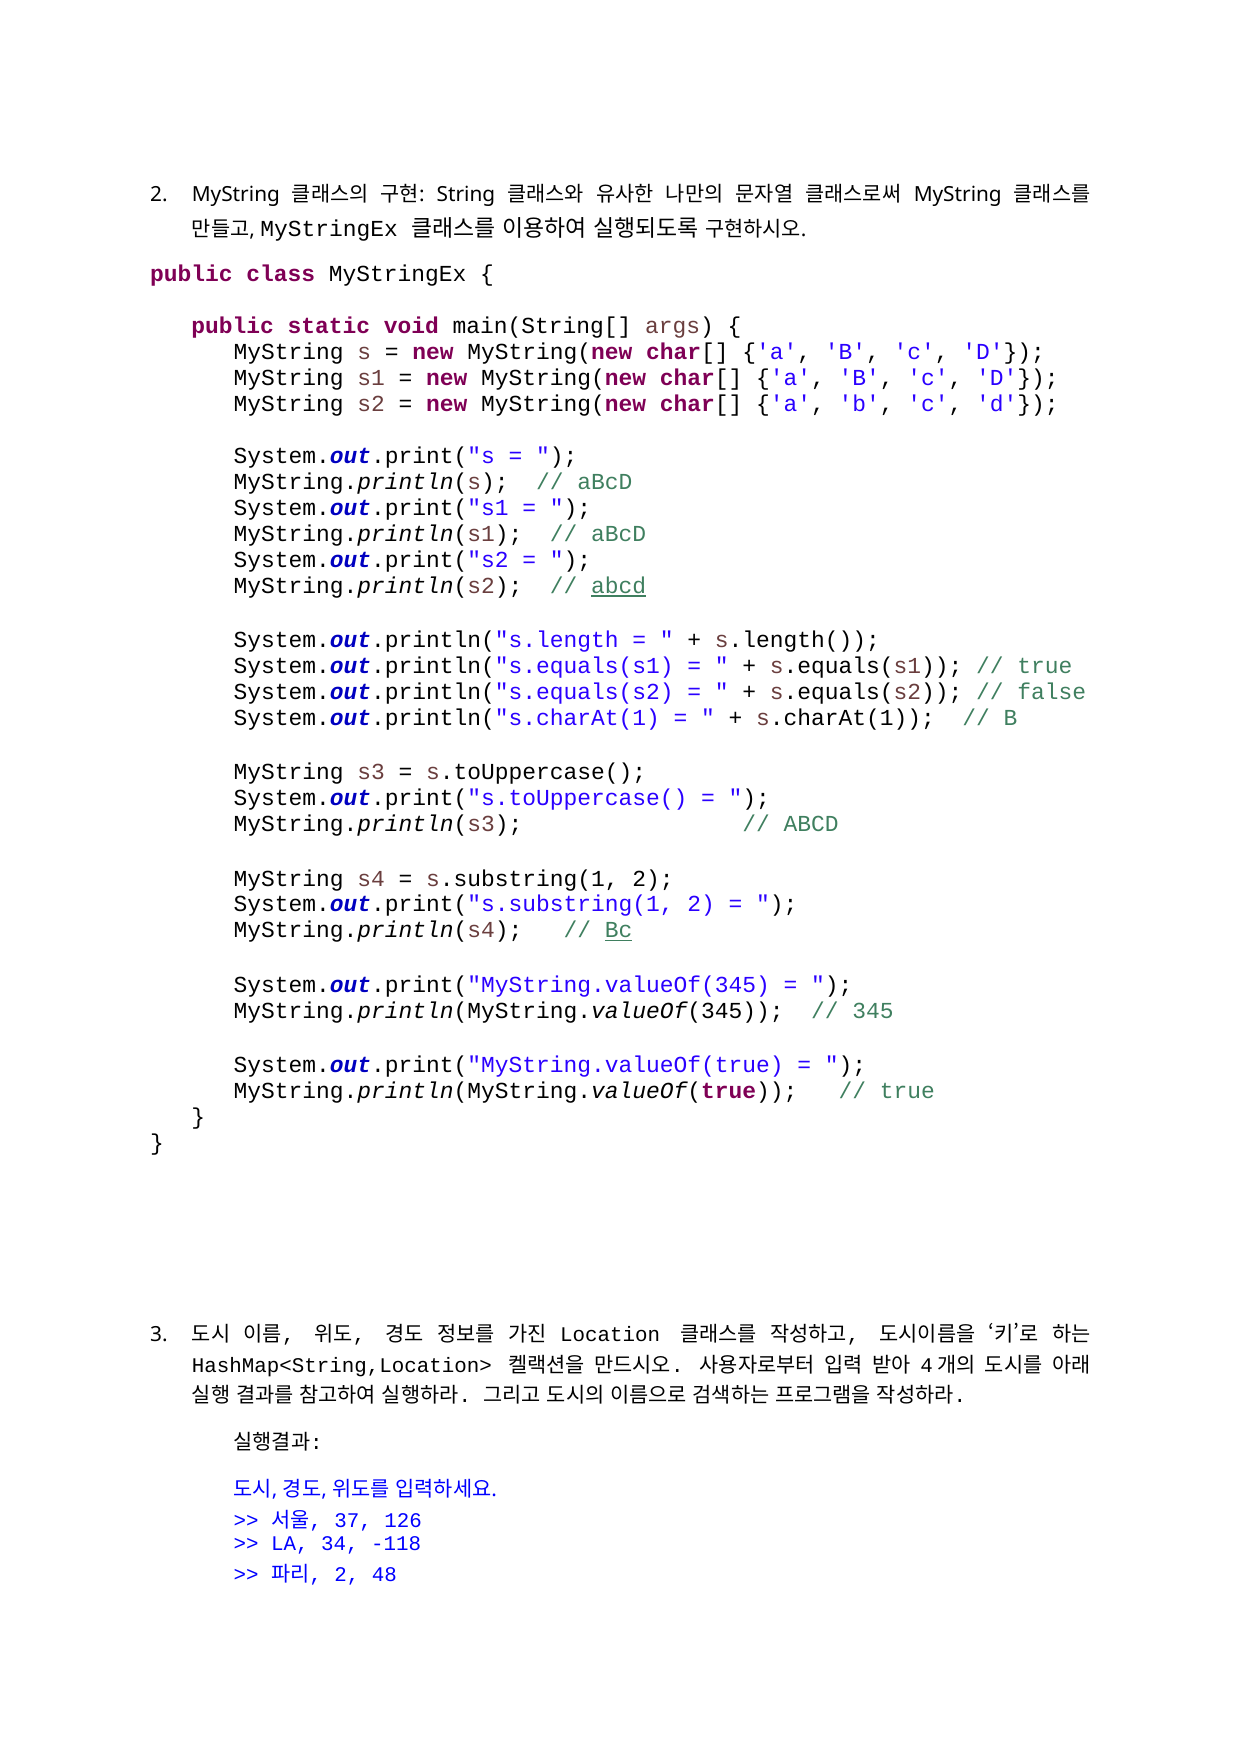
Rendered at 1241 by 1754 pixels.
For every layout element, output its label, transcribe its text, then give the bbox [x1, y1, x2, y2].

text MyString s4 = s.substring(1, 2); [150, 867, 1090, 893]
text System.out.println("s.equals(s2) = " + s.equals(s2)); // false [150, 680, 1090, 706]
text >> 서울, 37, 126 [233, 1503, 1090, 1533]
text >> LA, 34, -118 [233, 1533, 1090, 1557]
text 도시, 경도, 위도를 입력하세요. [233, 1473, 1090, 1503]
text MyString.println(MyString.valueOf(345)); // 345 [150, 999, 1090, 1025]
text MyString.println(MyString.valueOf(true)); // true [150, 1079, 1090, 1105]
text MyString s2 = new MyString(new char[] {'a', 'b', 'c', 'd'}); [150, 392, 1090, 418]
text MyString.println(s2); // abcd [150, 574, 1090, 600]
text System.out.print("s.substring(1, 2) = "); [150, 893, 1090, 919]
text System.out.println("s.charAt(1) = " + s.charAt(1)); // B [150, 706, 1090, 732]
list 도시 이름, 위도, 경도 정보를 가진 Location 클래스를 작성하고, 도시이름을 ‘키’로 하는 HashMap<String,Location> 켈랙션을 만드시오. 사용자로부터 입력 받아 4개의 도시를 아래 실행 결과를 참고하여 실행하라. 그리고 도시의 이름으로 검색하는 프로그램을 작성하라. [150, 1318, 1090, 1409]
text System.out.print("s2 = "); [150, 548, 1090, 574]
text MyString s3 = s.toUppercase(); [150, 761, 1090, 787]
text public static void main(String[] args) { [150, 315, 1090, 341]
text public class MyStringEx { [150, 263, 1090, 289]
list MyString 클래스의 구현: String 클래스와 유사한 나만의 문자열 클래스로써 MyString 클래스를 만들고, MyStringEx 클래스를 이용하여 실행되도록 구현하시오. [150, 177, 1090, 243]
text MyString.println(s); // aBcD [150, 470, 1090, 496]
text MyString.println(s1); // aBcD [150, 522, 1090, 548]
text 실행결과: [233, 1426, 1090, 1456]
text System.out.println("s.equals(s1) = " + s.equals(s1)); // true [150, 654, 1090, 680]
text MyString s1 = new MyString(new char[] {'a', 'B', 'c', 'D'}); [150, 367, 1090, 392]
text >> 파리, 2, 48 [233, 1557, 1090, 1587]
text MyString s = new MyString(new char[] {'a', 'B', 'c', 'D'}); [150, 341, 1090, 367]
text System.out.print("MyString.valueOf(true) = "); [150, 1053, 1090, 1079]
text System.out.println("s.length = " + s.length()); [150, 628, 1090, 654]
text MyString.println(s4); // Bc [150, 919, 1090, 945]
text MyString.println(s3); // ABCD [150, 812, 1090, 838]
text System.out.print("s1 = "); [150, 496, 1090, 522]
text System.out.print("s.toUppercase() = "); [150, 787, 1090, 812]
text System.out.print("s = "); [150, 444, 1090, 470]
text } [150, 1131, 1090, 1157]
text } [150, 1105, 1090, 1131]
text System.out.print("MyString.valueOf(345) = "); [150, 973, 1090, 999]
